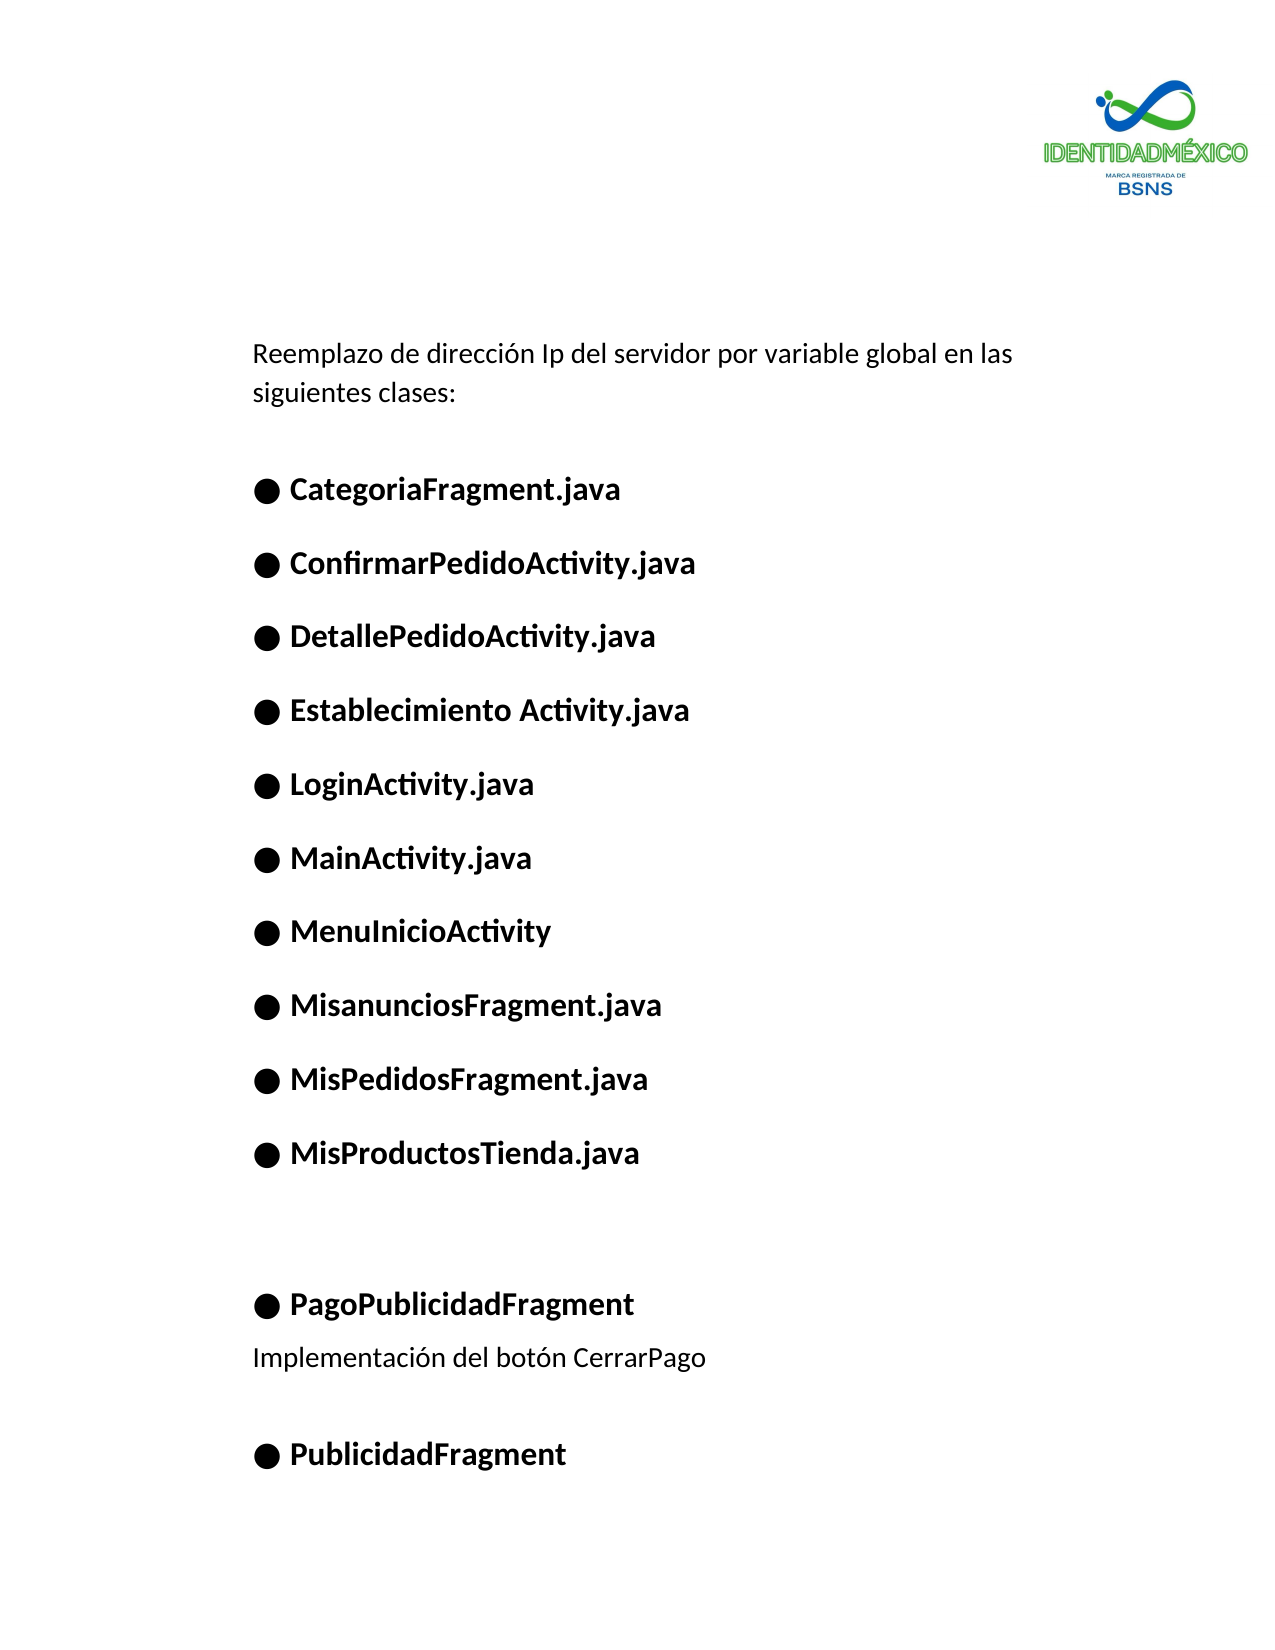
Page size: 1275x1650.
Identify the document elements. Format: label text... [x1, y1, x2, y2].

list PagoPublicidadFragment [252, 1266, 1098, 1334]
text Reemplazo de dirección Ip del servidor por variable global en las siguientes clases: [252, 336, 1098, 410]
list MisProductosTienda.java [252, 1115, 1098, 1183]
list ConfirmarPedidoActivity.java [252, 525, 1098, 593]
list DetallePedidoActivity.java [252, 598, 1098, 667]
list Establecimiento Activity.java [252, 672, 1098, 741]
list MainActivity.java [252, 820, 1098, 888]
picture [1026, 73, 1274, 218]
list PublicidadFragment [252, 1416, 1098, 1485]
list CategoriaFragment.java [252, 451, 1098, 519]
list MenuInicioActivity [252, 893, 1098, 962]
list MisanunciosFragment.java [252, 967, 1098, 1036]
list MisPedidosFragment.java [252, 1041, 1098, 1109]
list LoginActivity.java [252, 746, 1098, 814]
text Implementación del botón CerrarPago [252, 1339, 1098, 1375]
